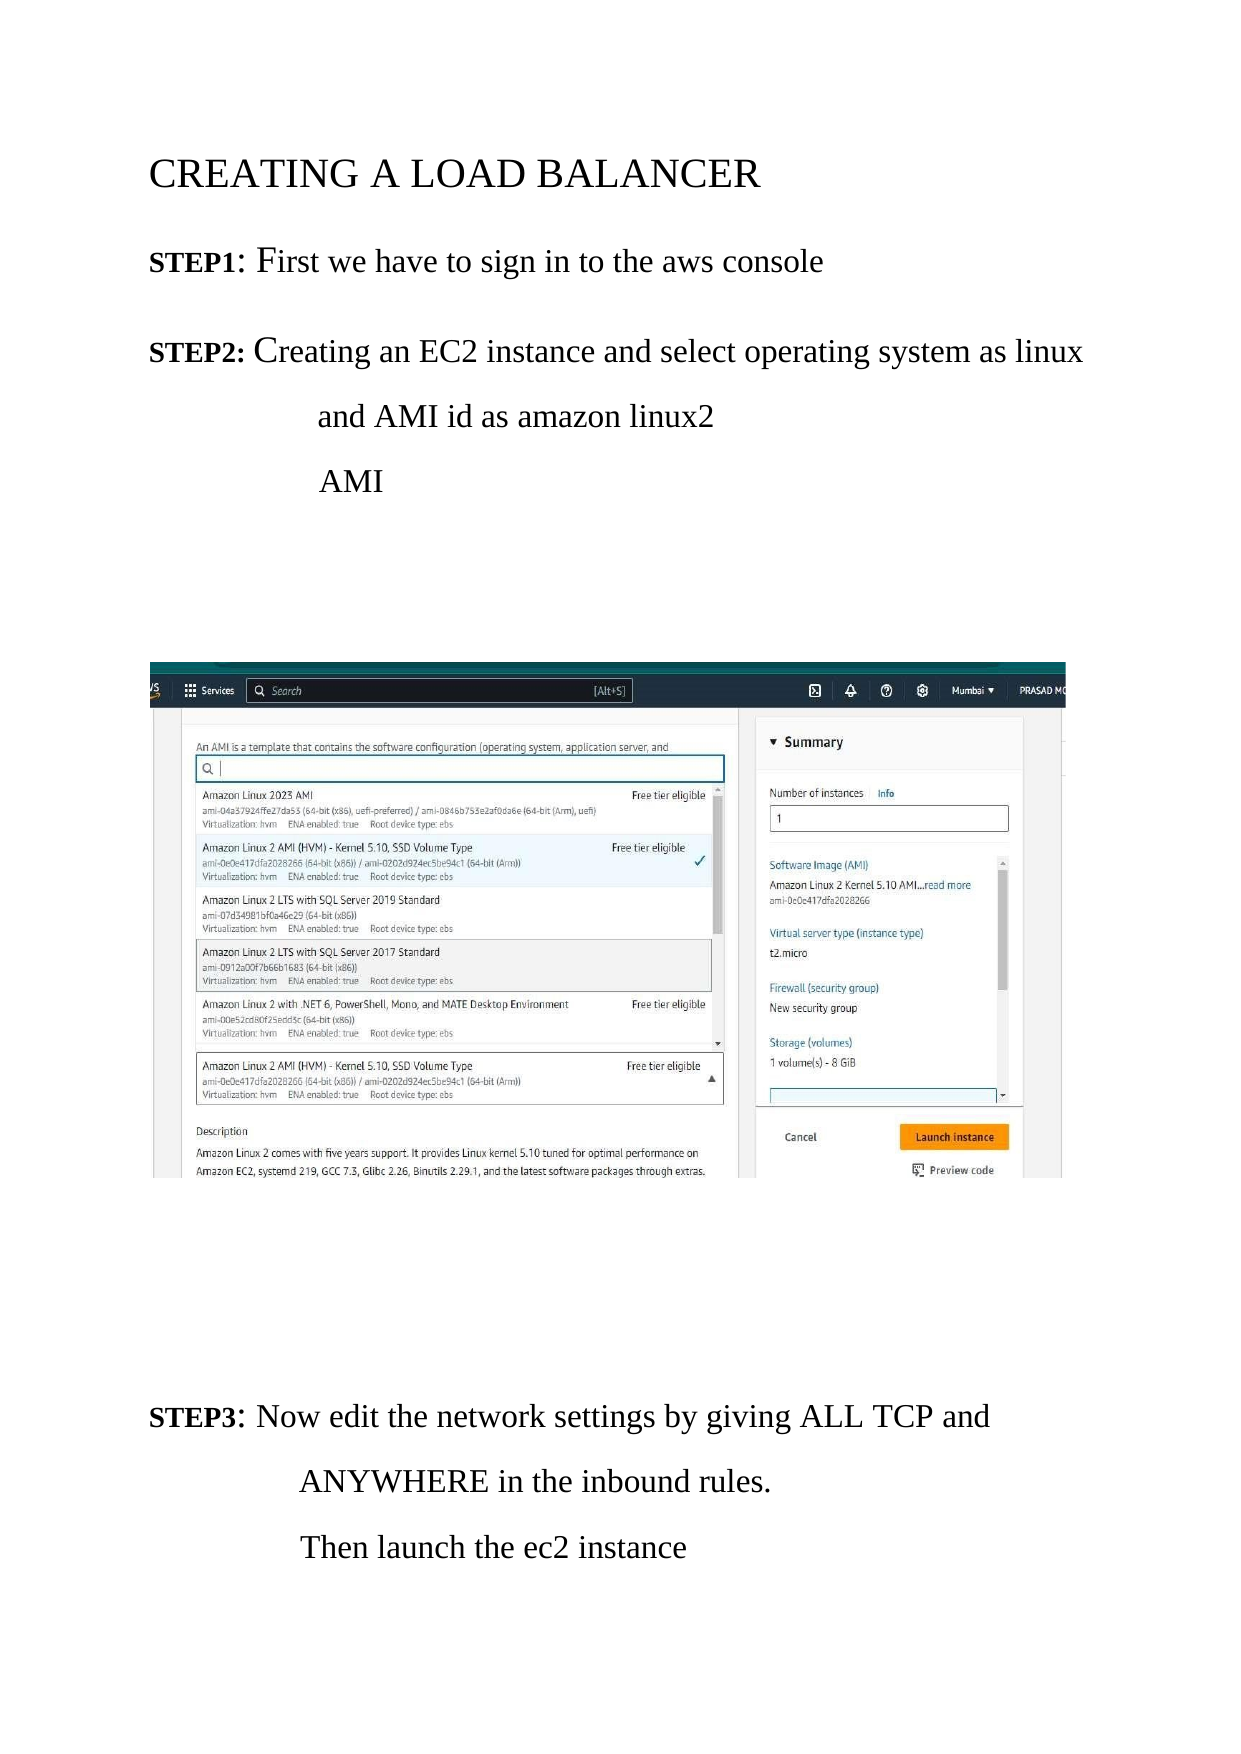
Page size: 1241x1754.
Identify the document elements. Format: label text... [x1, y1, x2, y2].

text AMI [319, 461, 1176, 500]
picture [150, 662, 1066, 1178]
text STEP1: First we have to sign in to the aws console [148, 237, 1176, 280]
subtitle CREATING A LOAD BALANCER [148, 148, 1176, 196]
text STEP3: Now edit the network settings by giving ALL TCP and ANYWHERE in the inbound rules. [148, 1392, 1176, 1500]
text STEP2: Creating an EC2 instance and select operating system as linux and AMI id as amazon linux2 [148, 327, 1102, 434]
text Then launch the ec2 instance [300, 1527, 1176, 1565]
